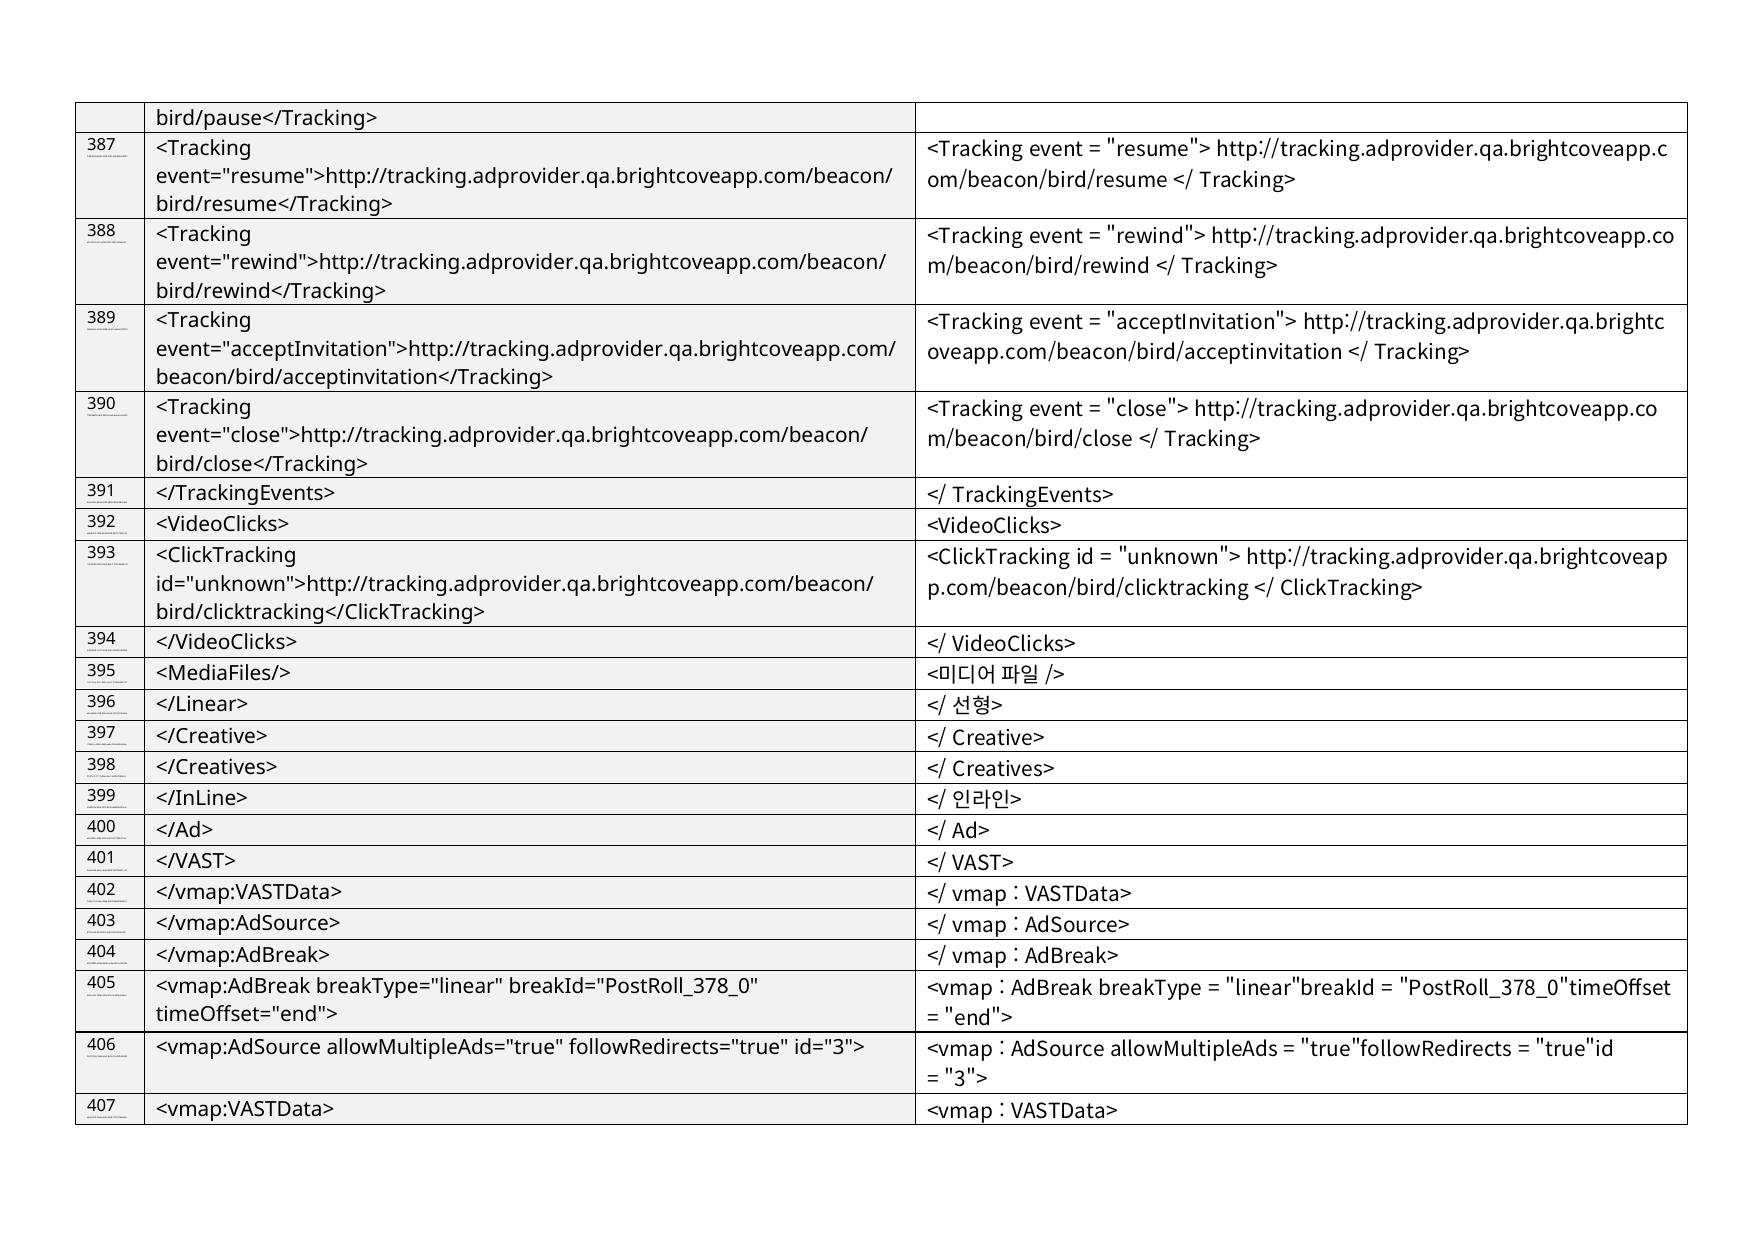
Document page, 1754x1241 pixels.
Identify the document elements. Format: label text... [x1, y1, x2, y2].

table_cell 387 0d5bb9aa-b6b3-4f9b-9dfc-bd68454e8435 [76, 133, 144, 218]
table_cell <Tracking event = "rewind"> http://tracking.adprovider.qa.brightcoveapp.com/beacon/bird/rewind </ Tracking> [916, 219, 1687, 304]
table_cell <ClickTracking id = "unknown"> http://tracking.adprovider.qa.brightcoveapp.com/beacon/bird/clicktracking </ ClickTracking> [916, 541, 1687, 626]
table_cell </ Creatives> [916, 752, 1687, 782]
table_cell </ TrackingEvents> [916, 478, 1687, 508]
table_cell <vmap : AdSource allowMultipleAds = "true"followRedirects = "true"id = "3"> [916, 1033, 1687, 1093]
table_cell </ VAST> [916, 846, 1687, 876]
table_cell <VideoClicks> [145, 509, 915, 539]
table_cell </VideoClicks> [145, 627, 915, 657]
table_cell <MediaFiles/> [145, 658, 915, 688]
table_cell </ 인라인> [916, 784, 1687, 814]
table_cell </InLine> [145, 784, 915, 814]
table_cell <Tracking event="acceptInvitation">http://tracking.adprovider.qa.brightcoveapp.com/beacon/bird/acceptinvitation</Tracking> [145, 305, 915, 391]
table_cell </Linear> [145, 690, 915, 720]
table_cell 405 483cc42e-7808-490c-8f9c-56230bdc46ac [76, 971, 144, 1031]
table_cell <vmap : AdBreak breakType = "linear"breakId = "PostRoll_378_0"timeOffset = "end"> [916, 971, 1687, 1031]
table_cell <Tracking event = "acceptInvitation"> http://tracking.adprovider.qa.brightcoveapp.com/beacon/bird/acceptinvitation </ Tracking> [916, 305, 1687, 391]
table_cell </vmap:AdBreak> [145, 940, 915, 970]
table_cell </ 선형> [916, 690, 1687, 720]
table_cell </ vmap : AdSource> [916, 909, 1687, 939]
table_cell </vmap:VASTData> [145, 877, 915, 907]
table_cell </ VideoClicks> [916, 627, 1687, 657]
table_cell 388 a5a72318-ef1a-4fb9-bff3-2591d6fba532 [76, 219, 144, 304]
table_cell </VAST> [145, 846, 915, 876]
table_cell </Ad> [145, 815, 915, 845]
table_cell </Creative> [145, 721, 915, 751]
table_cell <vmap:VASTData> [145, 1094, 915, 1124]
table_cell </ vmap : AdBreak> [916, 940, 1687, 970]
table_cell <Tracking event="close">http://tracking.adprovider.qa.brightcoveapp.com/beacon/bird/close</Tracking> [145, 392, 915, 477]
table_cell </ Ad> [916, 815, 1687, 845]
table_cell <Tracking event = "close"> http://tracking.adprovider.qa.brightcoveapp.com/beacon/bird/close </ Tracking> [916, 392, 1687, 477]
table_cell <Tracking event="resume">http://tracking.adprovider.qa.brightcoveapp.com/beacon/bird/resume</Tracking> [145, 133, 915, 218]
table_cell <vmap : VASTData> [916, 1094, 1687, 1124]
table_cell 389 3fba6666-3d59-46b8-a2d4-5ae9a63479b7 [76, 305, 144, 391]
table_cell <vmap:AdBreak breakType="linear" breakId="PostRoll_378_0" timeOffset="end"> [145, 971, 915, 1031]
table_cell </TrackingEvents> [145, 478, 915, 508]
table_cell </vmap:AdSource> [145, 909, 915, 939]
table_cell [76, 103, 144, 132]
table_cell <Tracking event="rewind">http://tracking.adprovider.qa.brightcoveapp.com/beacon/bird/rewind</Tracking> [145, 219, 915, 304]
table_cell <미디어 파일 /> [916, 658, 1687, 688]
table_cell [916, 103, 1687, 132]
table_cell </Creatives> [145, 752, 915, 782]
table_cell <Tracking event = "resume"> http://tracking.adprovider.qa.brightcoveapp.com/beacon/bird/resume </ Tracking> [916, 133, 1687, 218]
table_cell </ vmap : VASTData> [916, 877, 1687, 907]
table_cell 390 790696a9-63b0-442b-b2a9-ddea5ce3af56 [76, 392, 144, 477]
table_cell 393 15636108-0fe4-46b0-8bb7-7281408d9152 [76, 541, 144, 626]
table_cell </ Creative> [916, 721, 1687, 751]
table_cell <VideoClicks> [916, 509, 1687, 539]
table_cell 406 29472158-58eb-44c3-8c50-95c55942bfd2 [76, 1033, 144, 1093]
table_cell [145, 103, 915, 132]
table_cell <ClickTracking id="unknown">http://tracking.adprovider.qa.brightcoveapp.com/beacon/bird/clicktracking</ClickTracking> [145, 541, 915, 626]
table_cell <vmap:AdSource allowMultipleAds="true" followRedirects="true" id="3"> [145, 1033, 915, 1093]
